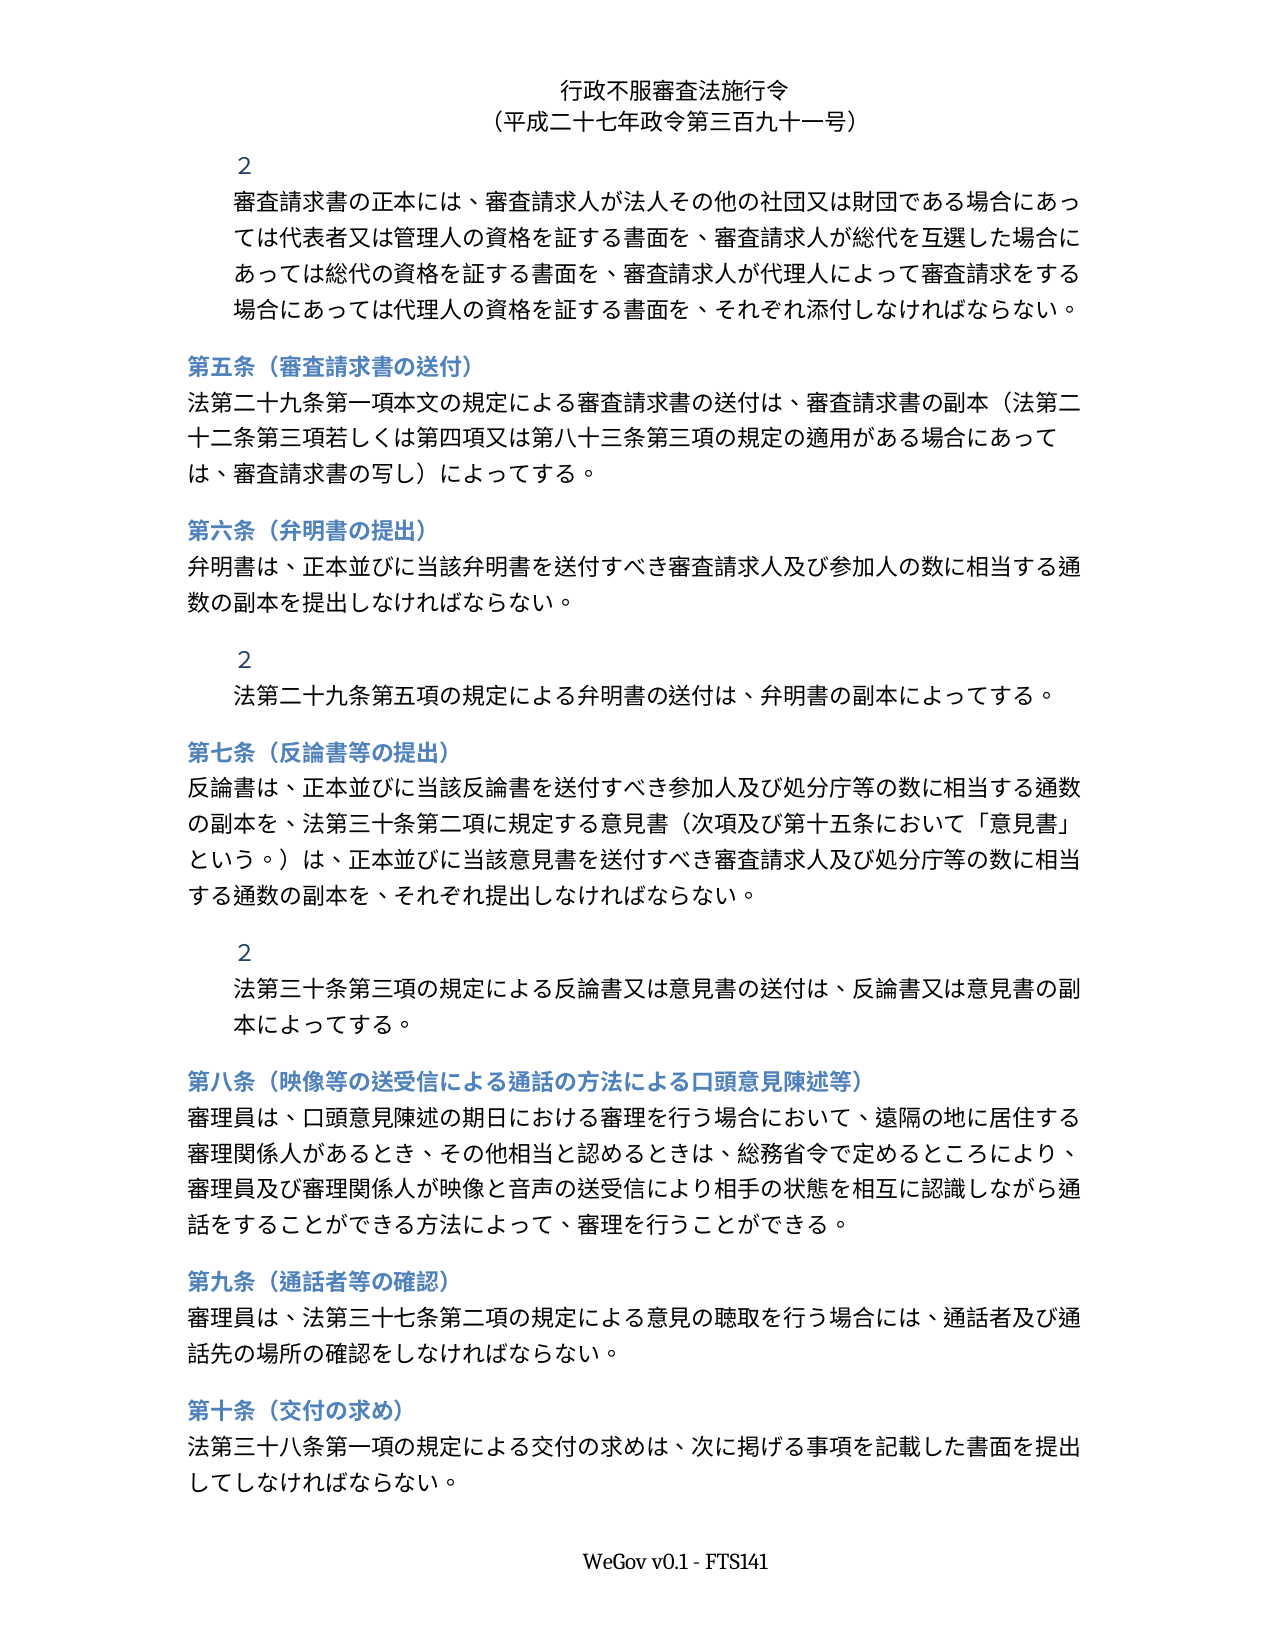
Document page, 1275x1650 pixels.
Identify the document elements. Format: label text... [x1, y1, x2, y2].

subtitle ２ [233, 644, 1087, 675]
text 弁明書は、正本並びに当該弁明書を送付すべき審査請求人及び参加人の数に相当する通数の副本を提出しなければならない。 [187, 551, 1087, 618]
text 審理員は、口頭意見陳述の期日における審理を行う場合において、遠隔の地に居住する審理関係人があるとき、その他相当と認めるときは、総務省令で定めるところにより、審理員及び審理関係人が映像と音声の送受信により相手の状態を相互に認識しながら通話をすることができる方法によって、審理を行うことができる。 [187, 1102, 1087, 1241]
subtitle 第五条（審査請求書の送付） [187, 351, 1087, 382]
text 法第三十条第三項の規定による反論書又は意見書の送付は、反論書又は意見書の副本によってする。 [233, 973, 1087, 1040]
text 反論書は、正本並びに当該反論書を送付すべき参加人及び処分庁等の数に相当する通数の副本を、法第三十条第二項に規定する意見書（次項及び第十五条において「意見書」という。）は、正本並びに当該意見書を送付すべき審査請求人及び処分庁等の数に相当する通数の副本を、それぞれ提出しなければならない。 [187, 772, 1087, 911]
subtitle ２ [233, 150, 1087, 181]
subtitle 第七条（反論書等の提出） [187, 736, 1087, 768]
subtitle 第六条（弁明書の提出） [187, 515, 1087, 546]
subtitle 第十条（交付の求め） [187, 1395, 1087, 1426]
subtitle ２ [233, 937, 1087, 968]
text 法第三十八条第一項の規定による交付の求めは、次に掲げる事項を記載した書面を提出してしなければならない。 [187, 1431, 1087, 1498]
text 法第二十九条第一項本文の規定による審査請求書の送付は、審査請求書の副本（法第二十二条第三項若しくは第四項又は第八十三条第三項の規定の適用がある場合にあっては、審査請求書の写し）によってする。 [187, 386, 1087, 489]
subtitle 第八条（映像等の送受信による通話の方法による口頭意見陳述等） [187, 1066, 1087, 1097]
text 審理員は、法第三十七条第二項の規定による意見の聴取を行う場合には、通話者及び通話先の場所の確認をしなければならない。 [187, 1302, 1087, 1369]
text 法第二十九条第五項の規定による弁明書の送付は、弁明書の副本によってする。 [233, 680, 1087, 711]
text 審査請求書の正本には、審査請求人が法人その他の社団又は財団である場合にあっては代表者又は管理人の資格を証する書面を、審査請求人が総代を互選した場合にあっては総代の資格を証する書面を、審査請求人が代理人によって審査請求をする場合にあっては代理人の資格を証する書面を、それぞれ添付しなければならない。 [233, 186, 1087, 325]
subtitle 第九条（通話者等の確認） [187, 1266, 1087, 1297]
